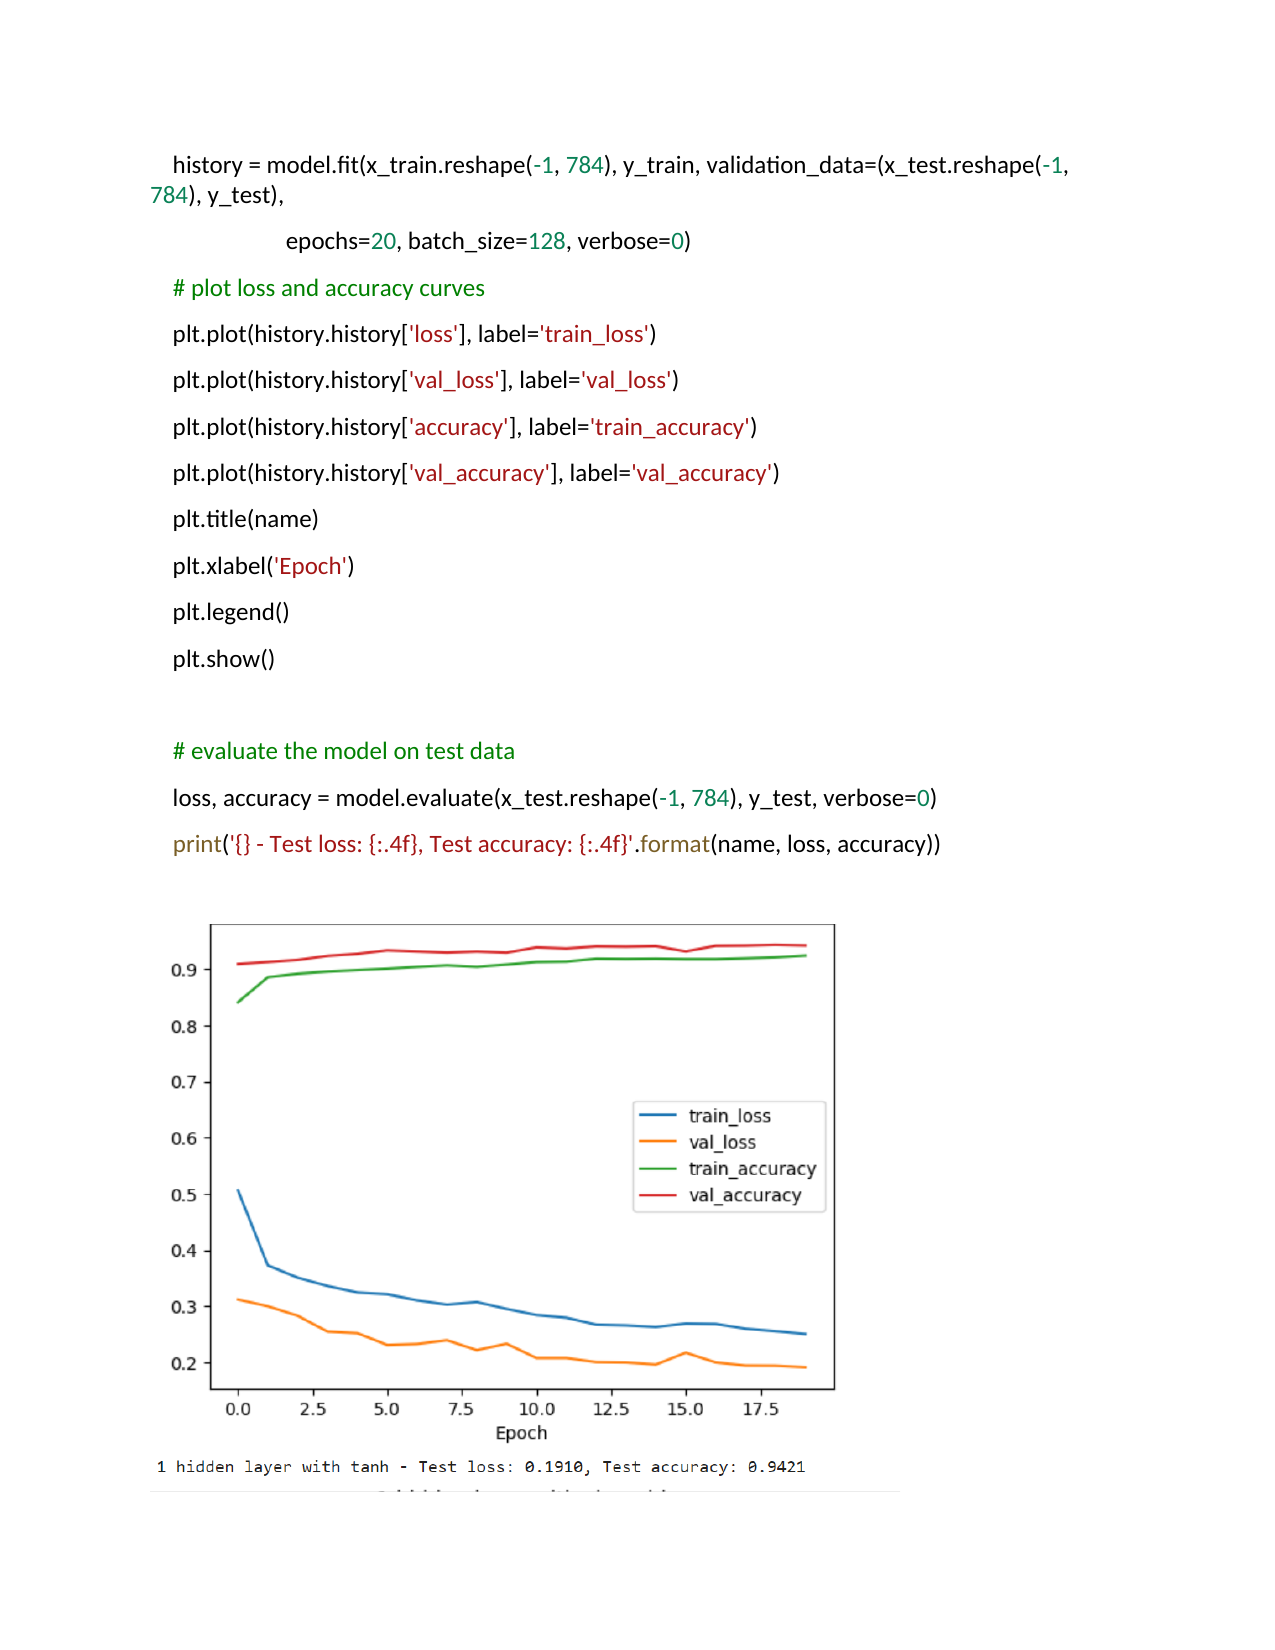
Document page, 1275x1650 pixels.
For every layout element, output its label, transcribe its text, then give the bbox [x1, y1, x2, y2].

text plt.plot(history.history['val_loss'], label='val_loss') [150, 365, 1125, 395]
text plt.legend() [150, 597, 1125, 627]
text plt.plot(history.history['loss'], label='train_loss') [150, 319, 1125, 348]
text # plot loss and accuracy curves [150, 272, 1125, 302]
picture [150, 924, 901, 1492]
text plt.title(name) [150, 504, 1125, 534]
text plt.plot(history.history['val_accuracy'], label='val_accuracy') [150, 458, 1125, 487]
text # evaluate the model on test data [150, 736, 1125, 766]
text history = model.fit(x_train.reshape(-1, 784), y_train, validation_data=(x_test.reshape(-1, 784), y_test), [150, 150, 1125, 209]
text print('{} - Test loss: {:.4f}, Test accuracy: {:.4f}'.format(name, loss, accuracy)) [150, 829, 1125, 858]
text plt.plot(history.history['accuracy'], label='train_accuracy') [150, 411, 1125, 441]
text plt.xlabel('Epoch') [150, 551, 1125, 580]
text plt.show() [150, 643, 1125, 673]
text epochs=20, batch_size=128, verbose=0) [150, 226, 1125, 256]
text loss, accuracy = model.evaluate(x_test.reshape(-1, 784), y_test, verbose=0) [150, 782, 1125, 812]
